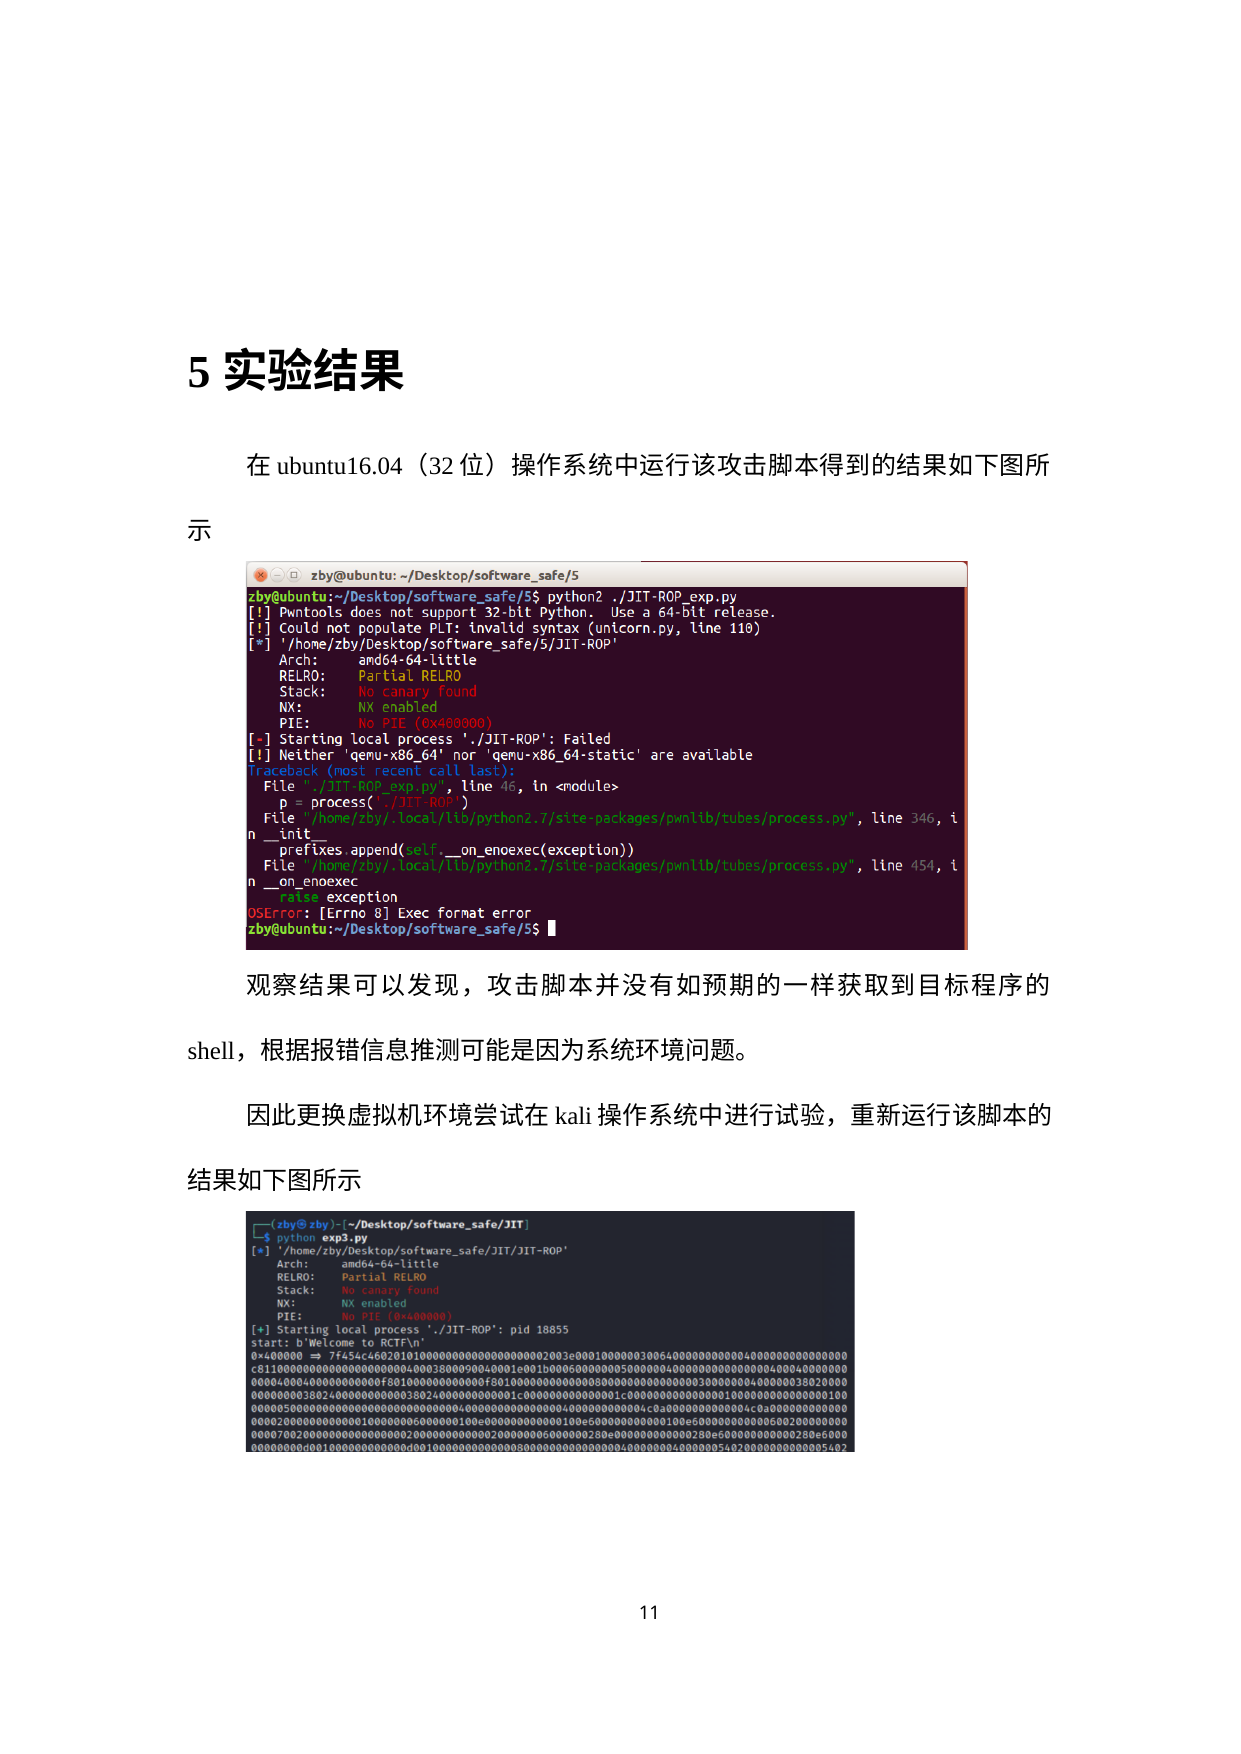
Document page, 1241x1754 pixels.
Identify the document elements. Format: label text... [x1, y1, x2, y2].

text 因此更换虚拟机环境尝试在kali操作系统中进行试验，重新运行该脚本的结果如下图所示 [187, 1081, 1053, 1211]
subtitle 5 实验结果 [187, 319, 1053, 416]
picture [245, 561, 968, 950]
text 在ubuntu16.04（32位）操作系统中运行该攻击脚本得到的结果如下图所示 [187, 431, 1053, 561]
picture [245, 1211, 855, 1452]
text 观察结果可以发现，攻击脚本并没有如预期的一样获取到目标程序的shell，根据报错信息推测可能是因为系统环境问题。 [187, 951, 1053, 1081]
